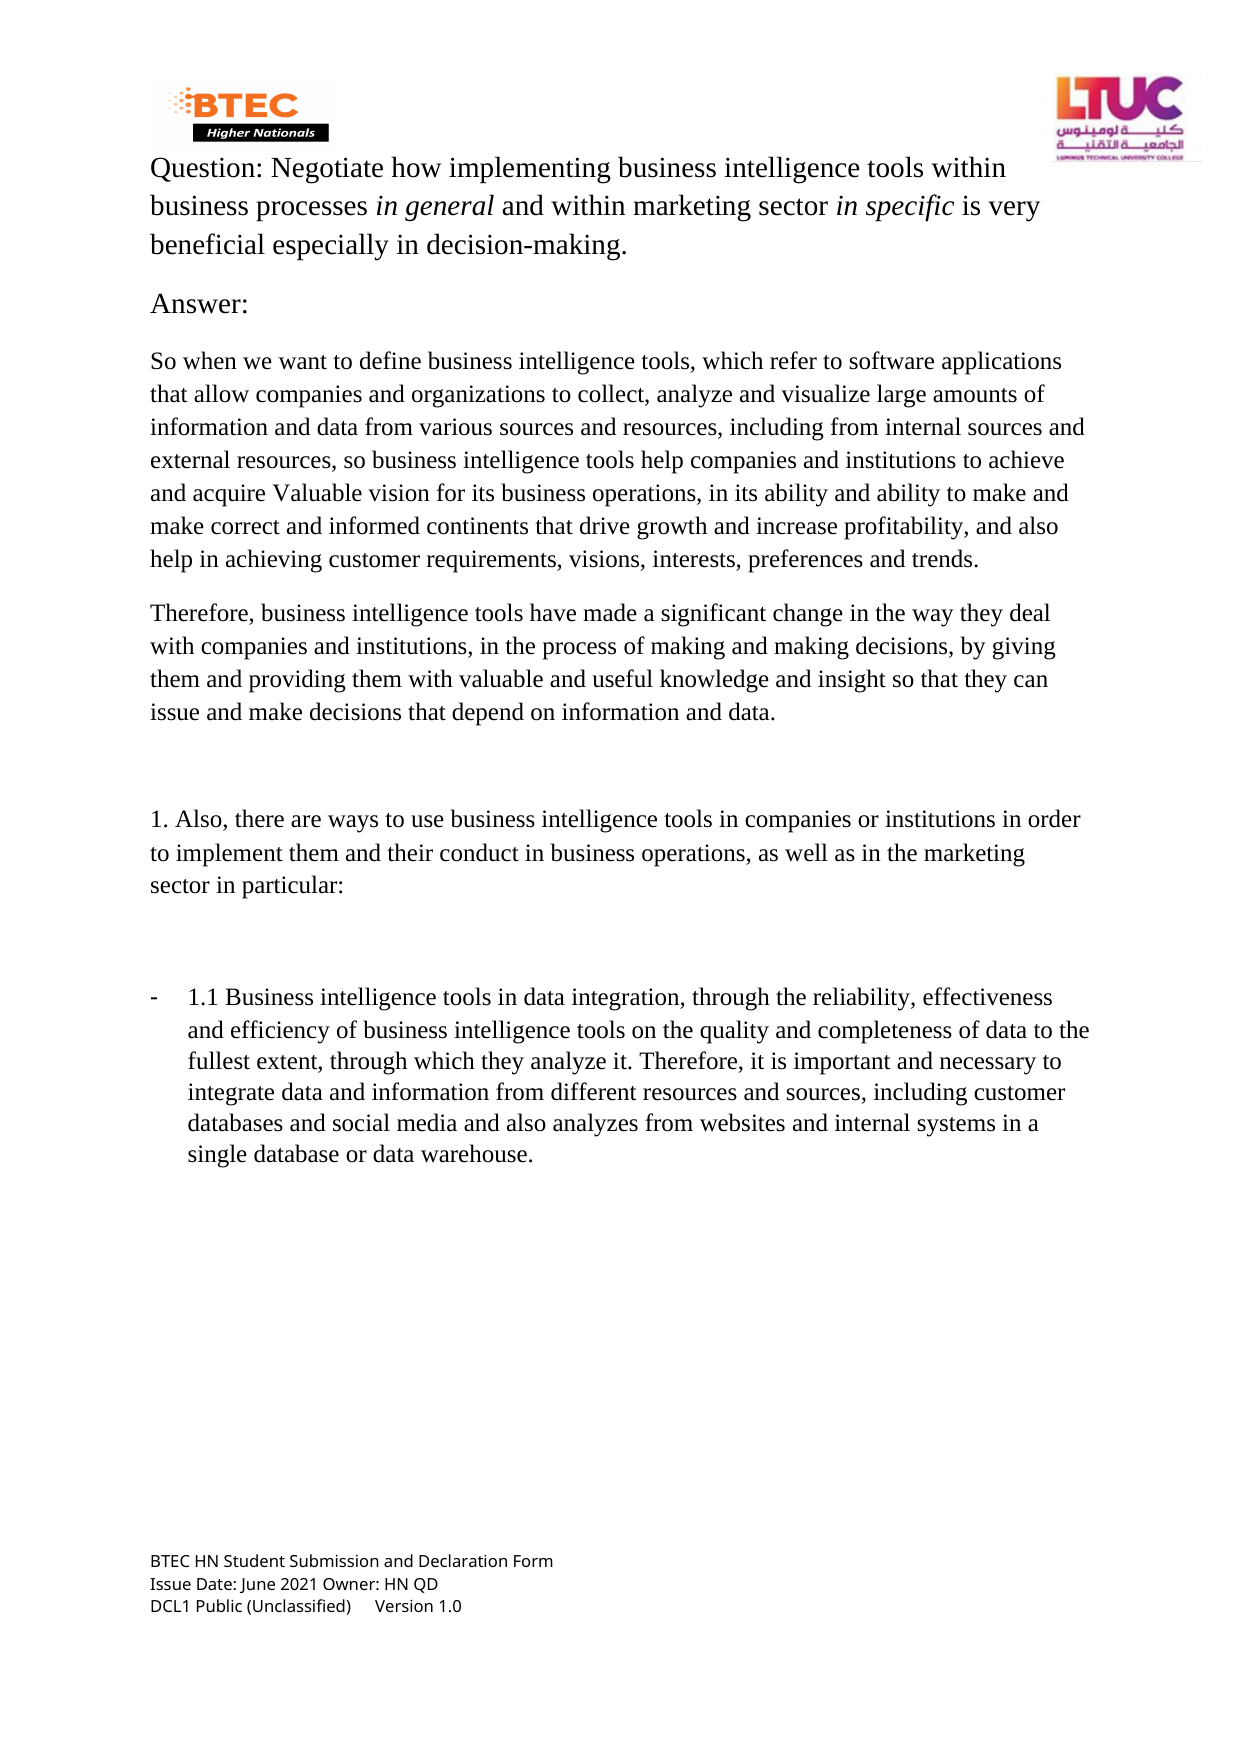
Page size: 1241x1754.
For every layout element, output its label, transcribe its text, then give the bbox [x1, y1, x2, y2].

text Therefore, business intelligence tools have made a significant change in the way they deal with companies and institutions, in the process of making and making decisions, by giving them and providing them with valuable and useful knowledge and insight so that they can issue and make decisions that depend on information and data. [150, 598, 1090, 726]
list 1.1 Business intelligence tools in data integration, through the reliability, effectiveness and efficiency of business intelligence tools on the quality and completeness of data to the fullest extent, through which they analyze it. Therefore, it is important and necessary to integrate data and information from different resources and sources, including customer databases and social media and also analyzes from websites and internal systems in a single database or data warehouse. [150, 978, 1090, 1168]
text So when we want to define business intelligence tools, which refer to software applications that allow companies and organizations to collect, analyze and visualize large amounts of information and data from various sources and resources, including from internal sources and external resources, so business intelligence tools help companies and institutions to achieve and acquire Valuable vision for its business operations, in its ability and ability to make and make correct and informed continents that drive growth and increase profitability, and also help in achieving customer requirements, visions, interests, preferences and trends. [150, 346, 1090, 573]
picture [1053, 73, 1202, 163]
text Question: Negotiate how implementing business intelligence tools within business processes in general and within marketing sector in specific is very beneficial especially in decision-making. [150, 150, 1090, 261]
picture [150, 76, 339, 150]
text Answer: [150, 286, 1090, 320]
text 1. Also, there are ways to use business intelligence tools in companies or institutions in order to implement them and their conduct in business operations, as well as in the marketing sector in particular: [150, 804, 1090, 899]
